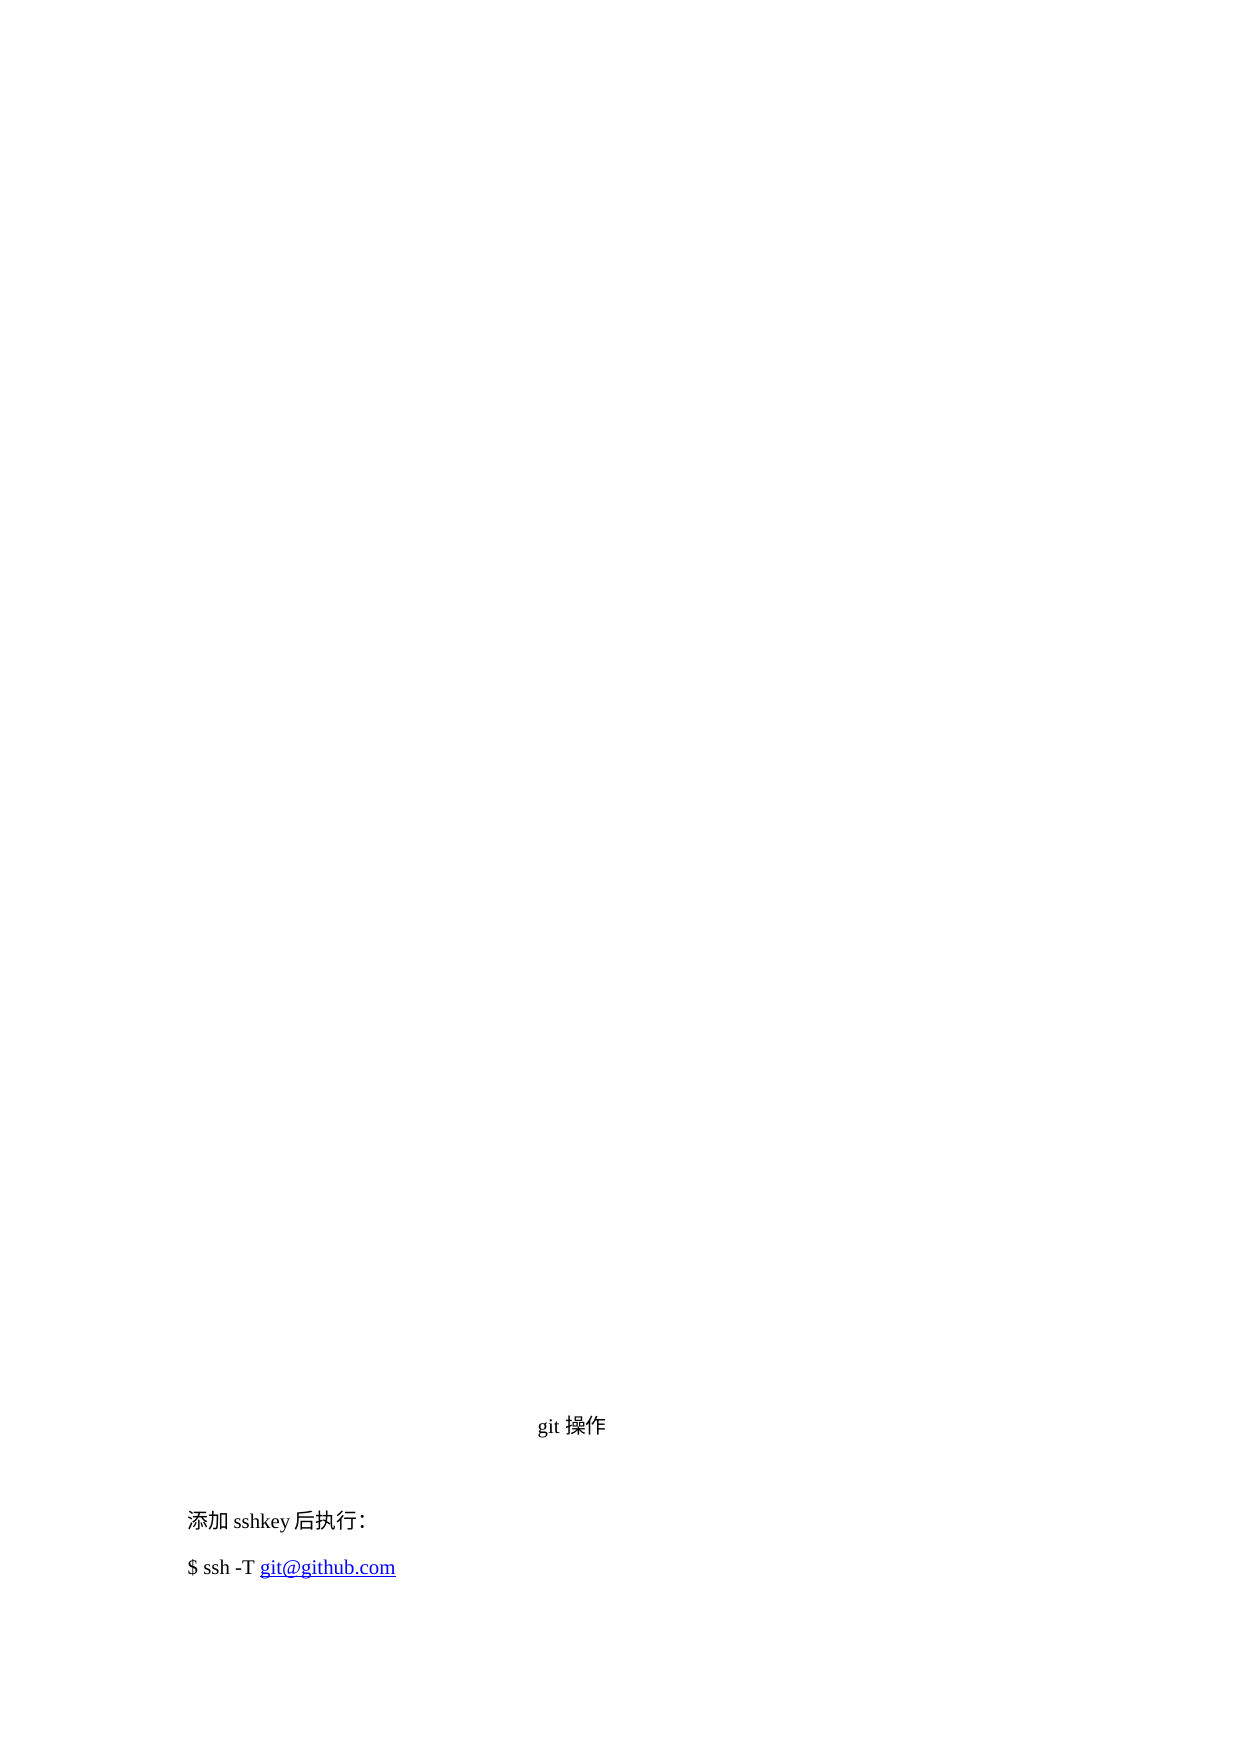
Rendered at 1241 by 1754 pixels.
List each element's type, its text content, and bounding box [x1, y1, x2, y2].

text git 操作 [187, 1410, 1053, 1440]
text $ ssh -T git@github.com [187, 1555, 1053, 1579]
text 添加sshkey后执行： [187, 1504, 1053, 1534]
